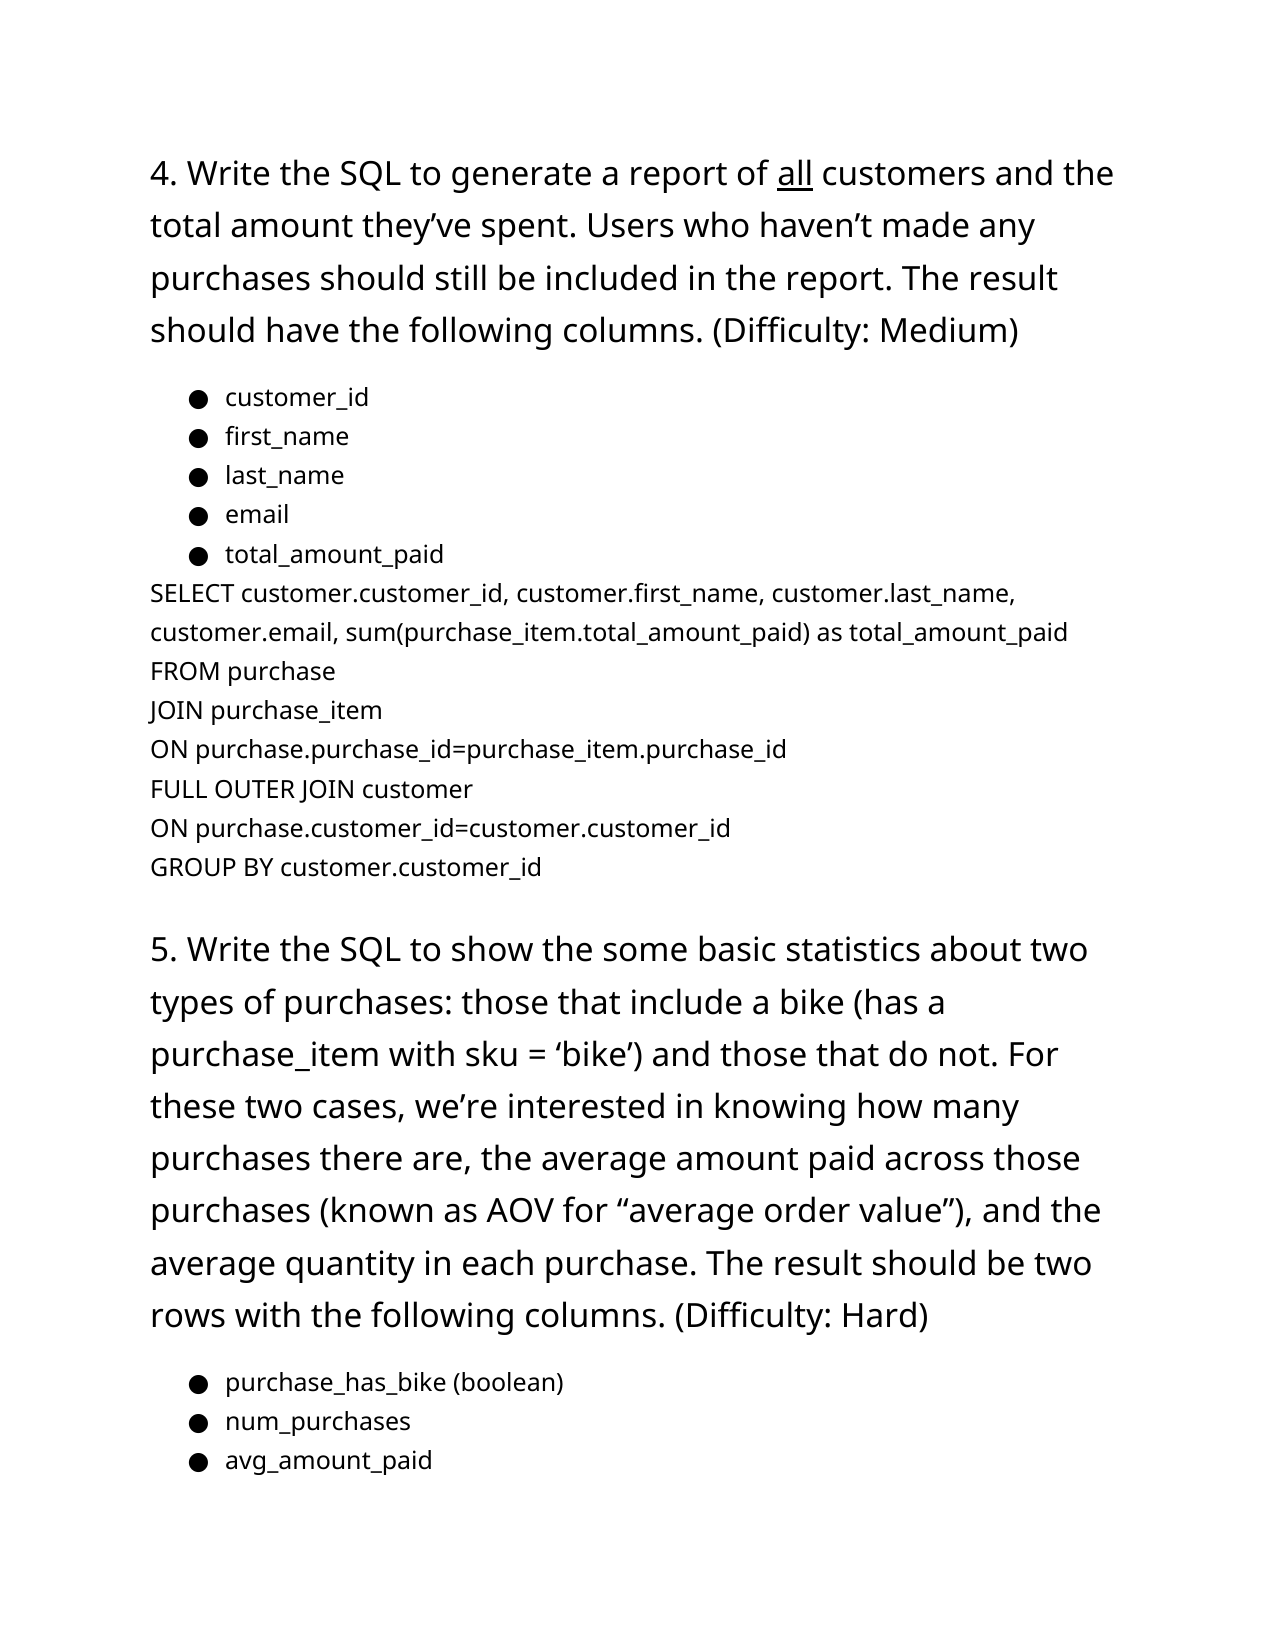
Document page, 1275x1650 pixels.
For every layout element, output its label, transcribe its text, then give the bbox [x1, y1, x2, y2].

list avg_amount_paid [187, 1443, 1125, 1477]
text GROUP BY customer.customer_id [150, 849, 1125, 884]
subtitle 4. Write the SQL to generate a report of all customers and the total amount they’ve spent. Users who haven’t made any purchases should still be included in the report. The result should have the following columns. (Difficulty: Medium) [150, 150, 1125, 352]
list last_name [187, 458, 1125, 492]
list first_name [187, 419, 1125, 453]
text FROM purchase [150, 654, 1125, 688]
text JOIN purchase_item [150, 693, 1125, 727]
list email [187, 497, 1125, 531]
subtitle 5. Write the SQL to show the some basic statistics about two types of purchases: those that include a bike (has a purchase_item with sku = ‘bike’) and those that do not. For these two cases, we’re interested in knowing how many purchases there are, the average amount paid across those purchases (known as AOV for “average order value”), and the average quantity in each purchase. The result should be two rows with the following columns. (Difficulty: Hard) [150, 926, 1125, 1337]
text FULL OUTER JOIN customer [150, 771, 1125, 805]
text SELECT customer.customer_id, customer.first_name, customer.last_name, customer.email, sum(purchase_item.total_amount_paid) as total_amount_paid [150, 575, 1125, 649]
list purchase_has_bike (boolean) [187, 1364, 1125, 1399]
list num_purchases [187, 1404, 1125, 1438]
text ON purchase.customer_id=customer.customer_id [150, 810, 1125, 844]
list customer_id [187, 379, 1125, 414]
list total_amount_paid [187, 536, 1125, 570]
text ON purchase.purchase_id=purchase_item.purchase_id [150, 732, 1125, 766]
